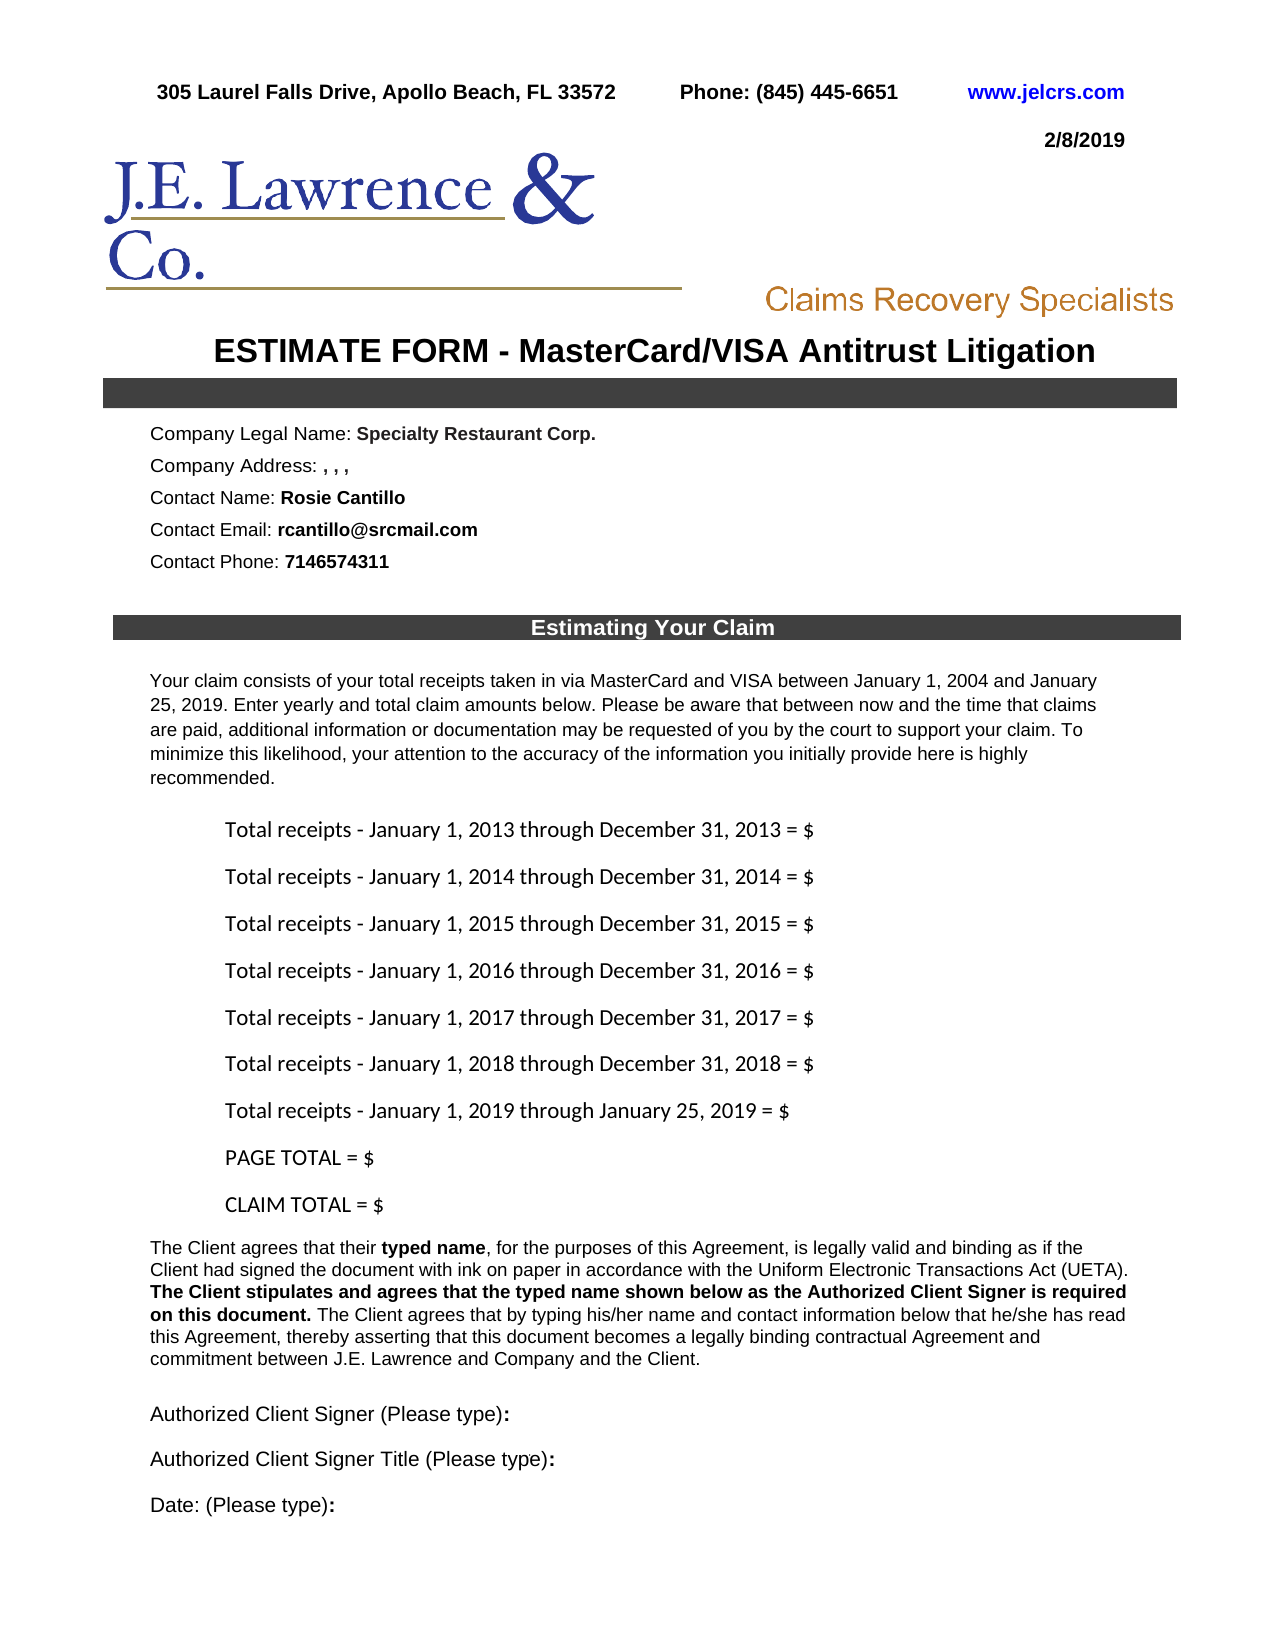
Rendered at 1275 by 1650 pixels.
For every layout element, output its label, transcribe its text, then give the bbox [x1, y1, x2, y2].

text ESTIMATE FORM - MasterCard/VISA Antitrust Litigation [201, 331, 1109, 370]
text Contact Phone: 7146574311 [150, 551, 1125, 572]
text Total receipts - January 1, 2017 through December 31, 2017 = $ [225, 1003, 1125, 1031]
picture [823, 293, 863, 311]
text 305 Laurel Falls Drive, Apollo Beach, FL 33572 Phone: (845) 445-6651 www.jelcrs.com 2/8/2019 [152, 56, 1125, 152]
text Authorized Client Signer (Please type): [150, 1402, 1125, 1447]
picture [158, 248, 190, 280]
text PAGE TOTAL = $ [225, 1143, 1125, 1171]
text Total receipts - January 1, 2016 through December 31, 2016 = $ [225, 956, 1125, 984]
picture [1020, 286, 1039, 311]
text Authorized Client Signer Title (Please type): [150, 1447, 1125, 1493]
picture [222, 161, 491, 210]
picture [985, 293, 1010, 318]
picture [1101, 293, 1117, 311]
text Company Address: , , , [150, 454, 1125, 476]
text Date: (Please type): [150, 1493, 1125, 1517]
text Total receipts - January 1, 2013 through December 31, 2013 = $ [225, 815, 1125, 843]
text Your claim consists of your total receipts taken in via MasterCard and VISA between January 1, 2004 and January 25, 2019. Enter yearly and total claim amounts below. Please be aware that between now and the time that claims are paid, additional information or documentation may be requested of you by the court to support your claim. To minimize this likelihood, your attention to the accuracy of the information you initially provide here is highly recommended. [149, 670, 1125, 788]
text CLAIM TOTAL = $ [225, 1190, 1125, 1218]
text The Client agrees that their typed name, for the purposes of this Agreement, is legally valid and binding as if the Client had signed the document with ink on paper in accordance with the Uniform Electronic Transactions Act (UETA). The Client stipulates and agrees that the typed name shown below as the Authorized Client Signer is required on this document. The Client agrees that by typing his/her name and contact information below that he/she has read this Agreement, thereby asserting that this document becomes a legally binding contractual Agreement and commitment between J.E. Lawrence and Company and the Client. [150, 1237, 1134, 1369]
text Total receipts - January 1, 2019 through January 25, 2019 = $ [225, 1096, 1125, 1124]
text Contact Name: Rosie Cantillo [150, 486, 1125, 508]
picture [1133, 287, 1173, 311]
picture [796, 293, 813, 311]
text Total receipts - January 1, 2015 through December 31, 2015 = $ [225, 909, 1125, 937]
text Total receipts - January 1, 2014 through December 31, 2014 = $ [225, 862, 1125, 890]
picture [766, 286, 788, 311]
picture [1042, 287, 1098, 317]
text Contact Email: rcantillo@srcmail.com [150, 518, 1125, 540]
text Company Legal Name: Specialty Restaurant Corp. [150, 409, 1125, 444]
text Total receipts - January 1, 2018 through December 31, 2018 = $ [225, 1049, 1125, 1077]
subtitle Estimating Your Claim [112, 614, 1191, 640]
